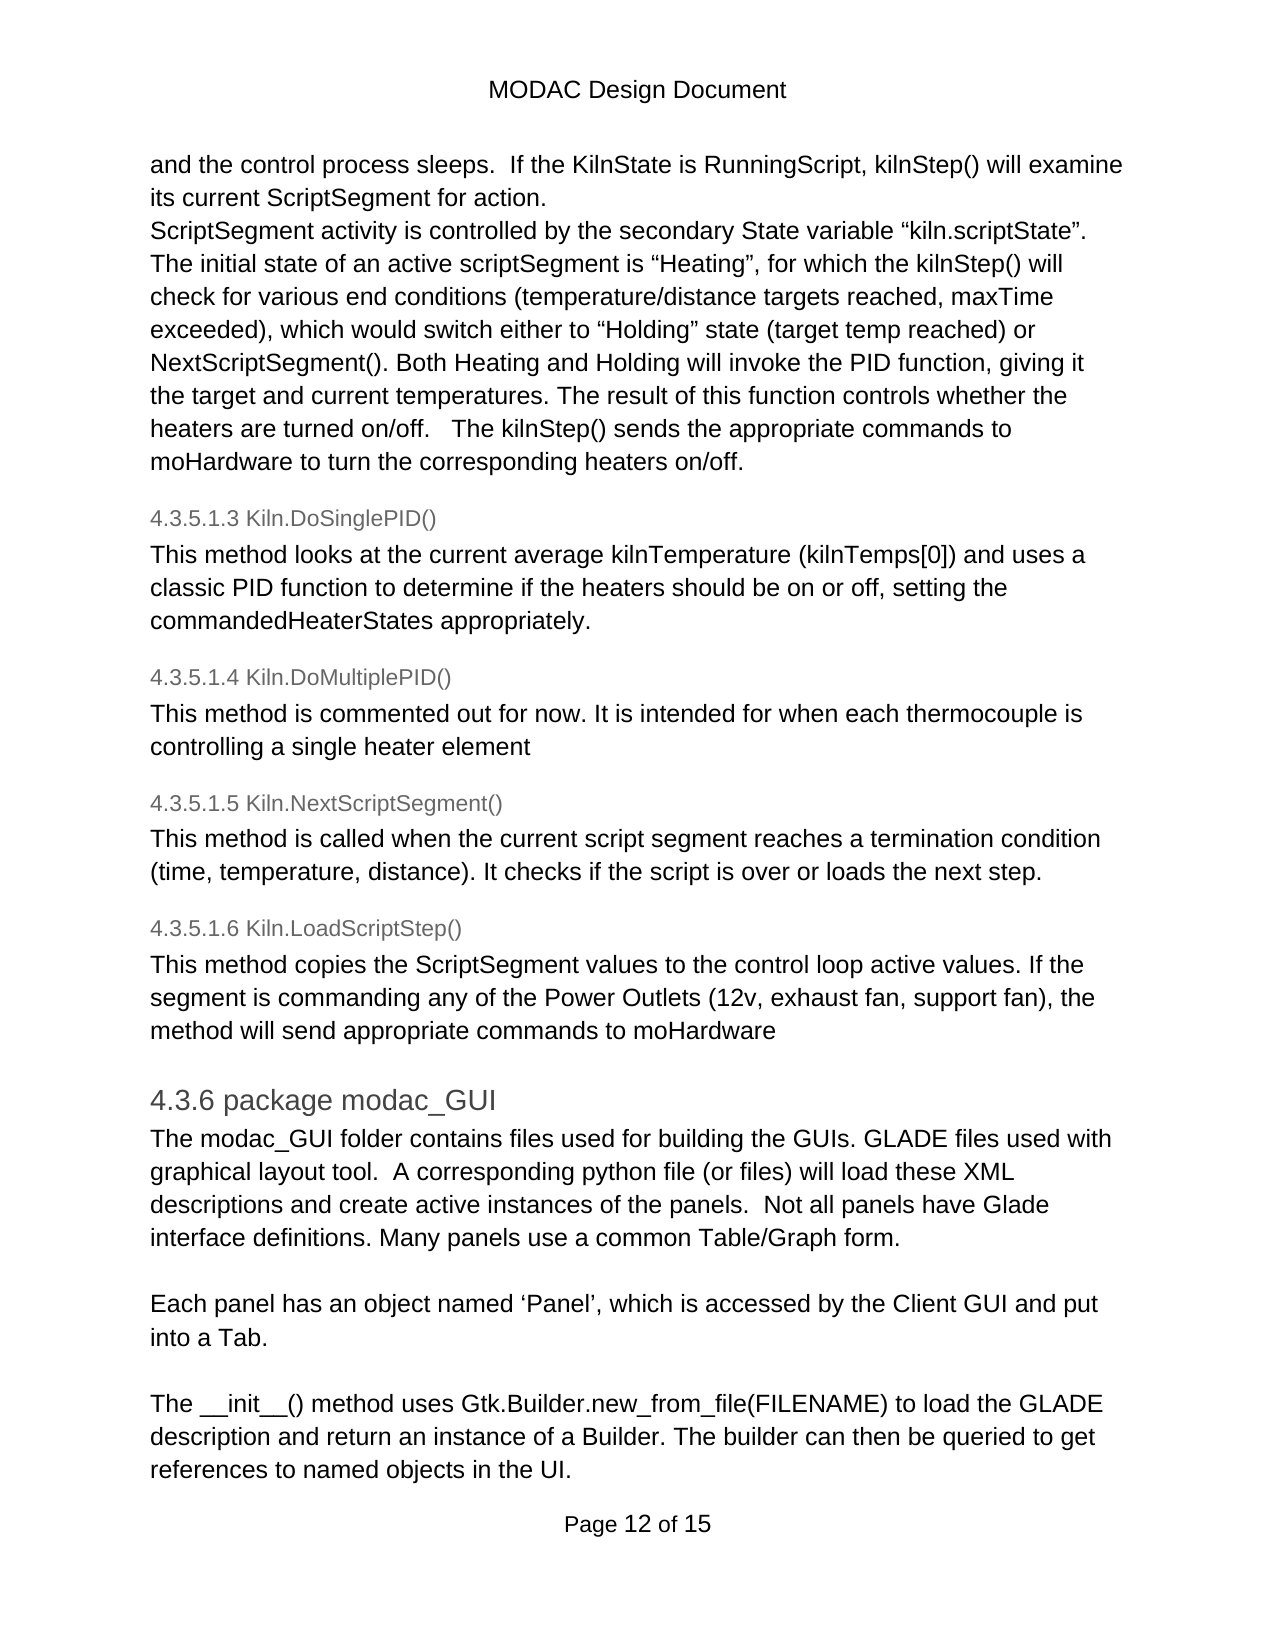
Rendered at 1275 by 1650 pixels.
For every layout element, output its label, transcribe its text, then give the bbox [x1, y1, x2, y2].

text This method is called when the current script segment reaches a termination condition (time, temperature, distance). It checks if the script is over or loads the next step. [150, 824, 1125, 886]
subtitle 4.3.5.1.5 Kiln.NextScriptSegment() [150, 790, 1125, 816]
text ScriptSegment activity is controlled by the secondary State variable “kiln.scriptState”. The initial state of an active scriptSegment is “Heating”, for which the kilnStep() will check for various end conditions (temperature/distance targets reached, maxTime exceeded), which would switch either to “Holding” state (target temp reached) or NextScriptSegment(). Both Heating and Holding will invoke the PID function, giving it the target and current temperatures. The result of this function controls whether the heaters are turned on/off. The kilnStep() sends the appropriate commands to moHardware to turn the corresponding heaters on/off. [150, 216, 1125, 476]
subtitle 4.3.5.1.6 Kiln.LoadScriptStep() [150, 915, 1125, 942]
subtitle 4.3.5.1.3 Kiln.DoSinglePID() [150, 505, 1125, 532]
text Each panel has an object named ‘Panel’, which is accessed by the Client GUI and put into a Tab. [150, 1289, 1125, 1351]
text This method is commented out for now. It is intended for when each thermocouple is controlling a single heater element [150, 699, 1125, 760]
subtitle 4.3.6 package modac_GUI [150, 1082, 1125, 1116]
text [150, 150, 1125, 212]
text This method looks at the current average kilnTemperature (kilnTemps[0]) and uses a classic PID function to determine if the heaters should be on or off, setting the commandedHeaterStates appropriately. [150, 540, 1125, 635]
text This method copies the ScriptSegment values to the control loop active values. If the segment is commanding any of the Power Outlets (12v, exhaust fan, support fan), the method will send appropriate commands to moHardware [150, 950, 1125, 1045]
text The modac_GUI folder contains files used for building the GUIs. GLADE files used with graphical layout tool. A corresponding python file (or files) will load these XML descriptions and create active instances of the panels. Not all panels have Glade interface definitions. Many panels use a common Table/Graph form. [150, 1124, 1125, 1252]
subtitle 4.3.5.1.4 Kiln.DoMultiplePID() [150, 664, 1125, 690]
text The __init__() method uses Gtk.Builder.new_from_file(FILENAME) to load the GLADE description and return an instance of a Builder. The builder can then be queried to get references to named objects in the UI. [150, 1388, 1125, 1483]
